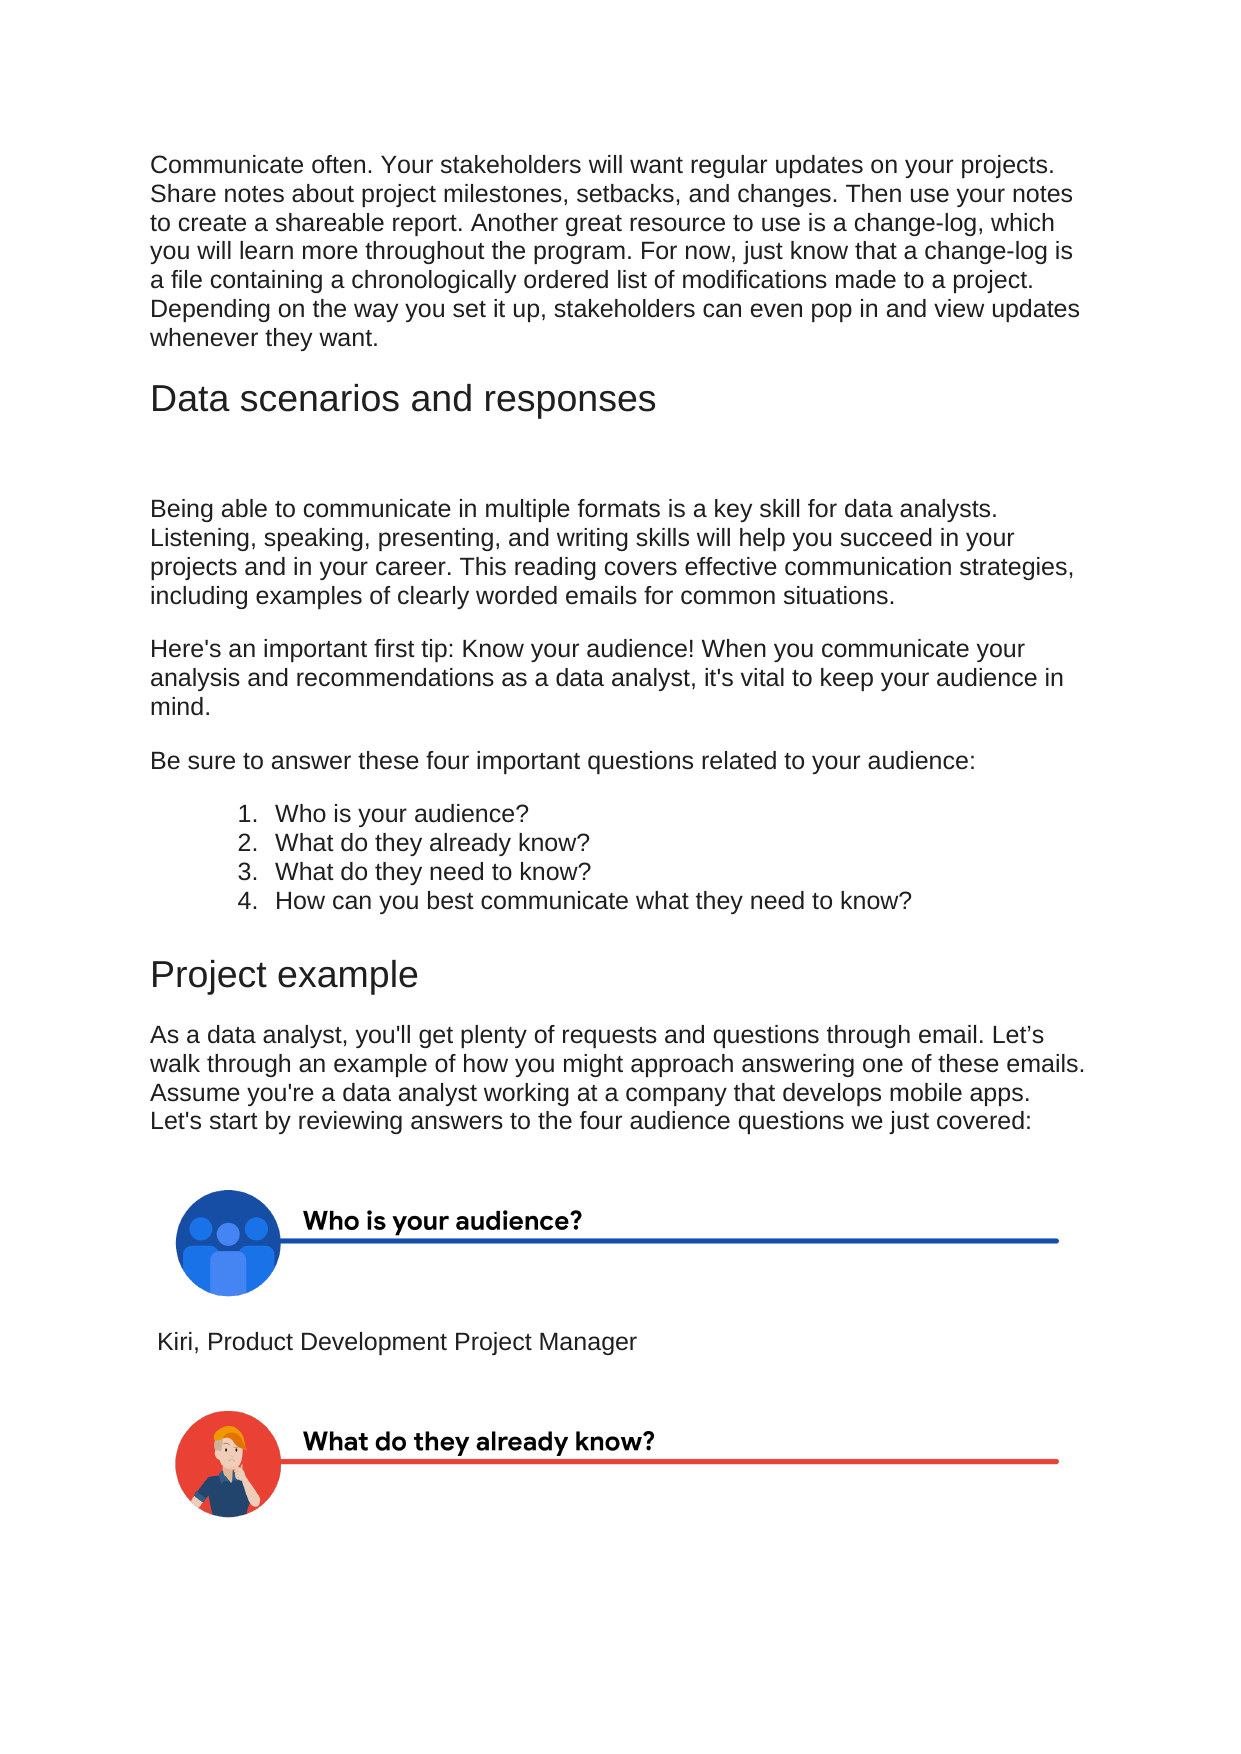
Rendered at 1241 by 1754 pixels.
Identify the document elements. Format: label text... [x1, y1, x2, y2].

title Being able to communicate in multiple formats is a key skill for data analysts. Listening, speaking, presenting, and writing skills will help you succeed in your projects and in your career. This reading covers effective communication strategies, including examples of clearly worded emails for common situations. [150, 494, 1090, 609]
title Kiri, Product Development Project Manager [150, 1327, 1090, 1355]
title What do they already know? [237, 828, 1090, 857]
title As a data analyst, you'll get plenty of requests and questions through email. Let’s walk through an example of how you might approach answering one of these emails. Assume you're a data analyst working at a company that develops mobile apps. Let's start by reviewing answers to the four audience questions we just covered: [150, 1020, 1090, 1135]
title What do they need to know? [237, 857, 1090, 886]
picture [150, 1160, 1091, 1321]
subtitle Data scenarios and responses [150, 376, 1090, 419]
subtitle Project example [150, 952, 1090, 995]
picture [150, 1380, 1091, 1541]
title Be sure to answer these four important questions related to your audience: [150, 746, 1090, 774]
title Communicate often. Your stakeholders will want regular updates on your projects. Share notes about project milestones, setbacks, and changes. Then use your notes to create a shareable report. Another great resource to use is a change-log, which you will learn more throughout the program. For now, just know that a change-log is a file containing a chronologically ordered list of modifications made to a project. Depending on the way you set it up, stakeholders can even pop in and view updates whenever they want. [150, 150, 1090, 351]
title Who is your audience? [237, 799, 1090, 828]
title How can you best communicate what they need to know? [237, 886, 1090, 914]
title Here's an important first tip: Know your audience! When you communicate your analysis and recommendations as a data analyst, it's vital to keep your audience in mind. [150, 634, 1090, 721]
